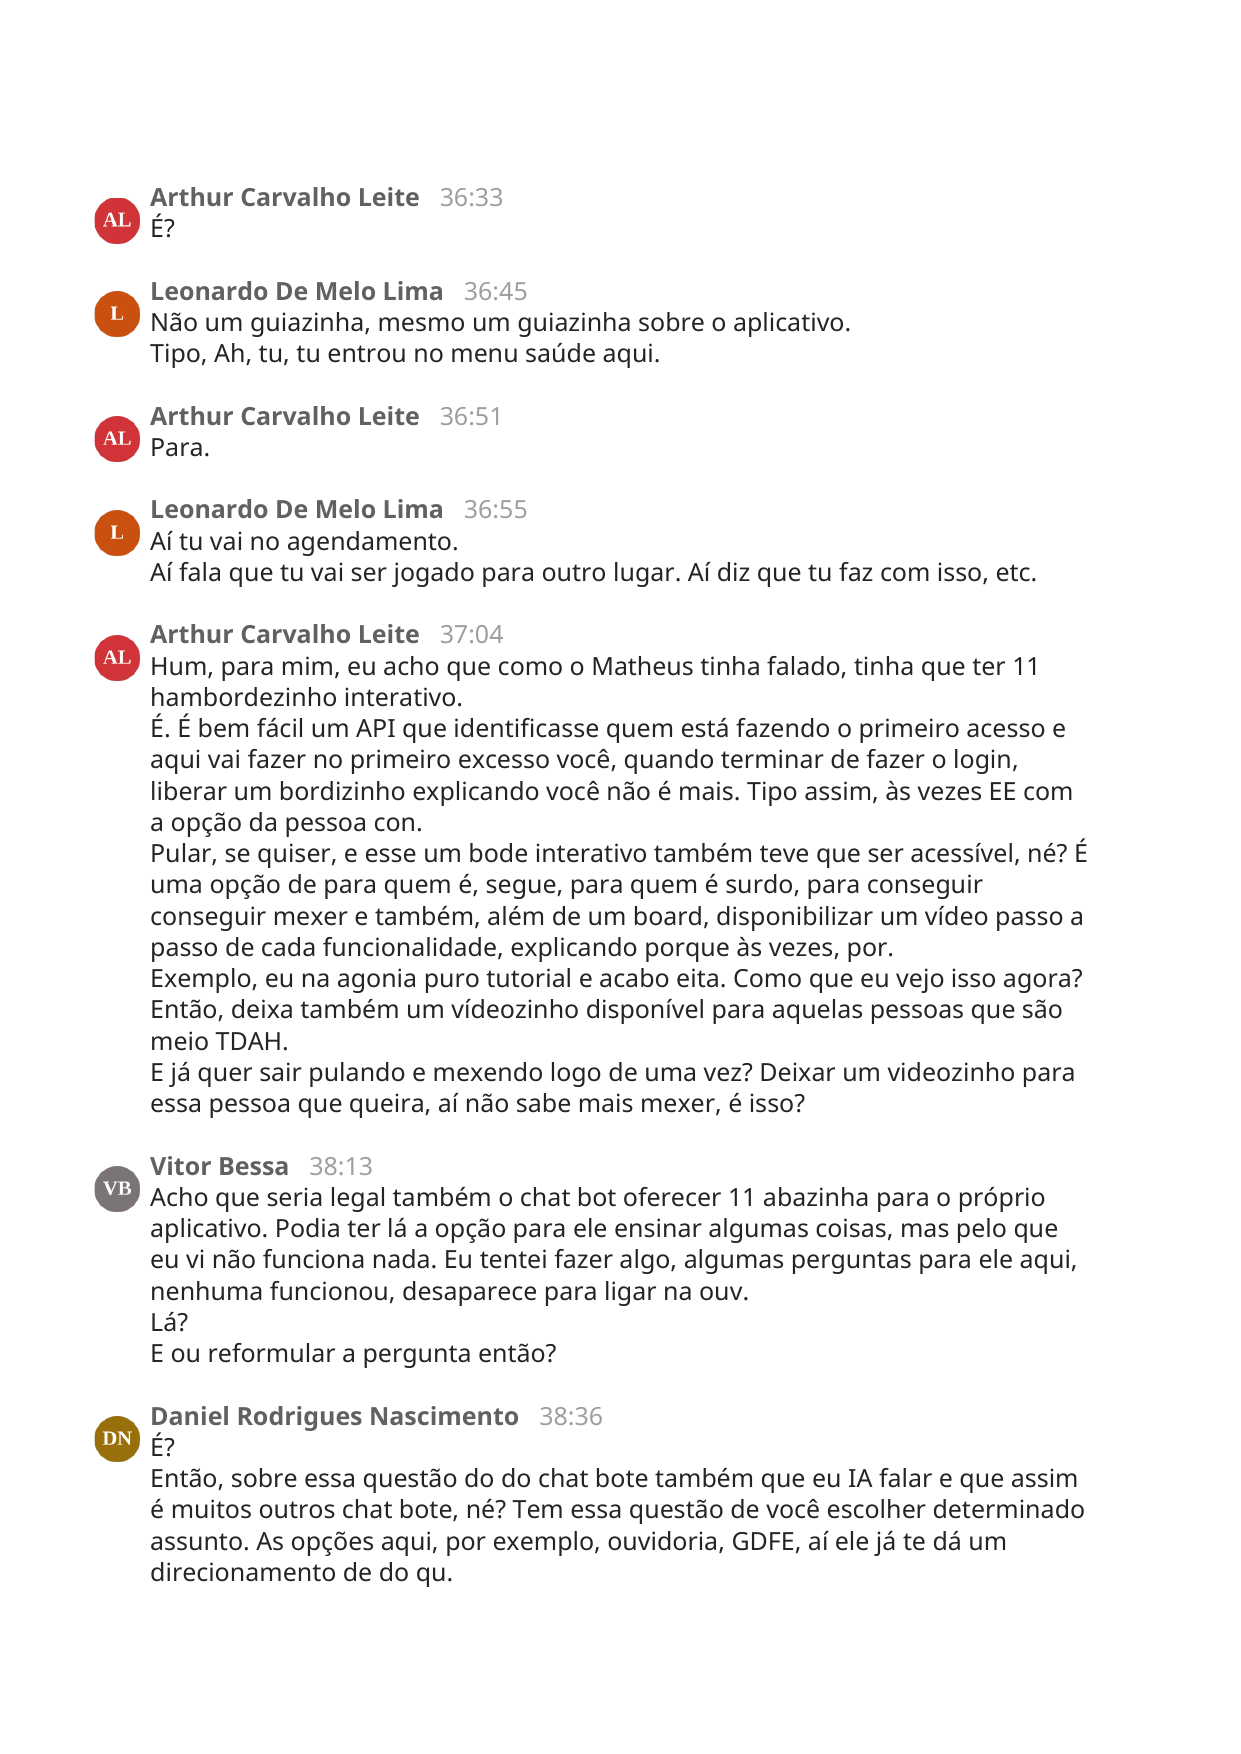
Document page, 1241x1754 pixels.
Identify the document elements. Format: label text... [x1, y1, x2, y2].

text Arthur Carvalho Leite 37:04 Hum, para mim, eu acho que como o Matheus tinha falado, tinha que ter 11 hambordezinho interativo. É. É bem fácil um API que identificasse quem está fazendo o primeiro acesso e aqui vai fazer no primeiro excesso você, quando terminar de fazer o login, liberar um bordizinho explicando você não é mais. Tipo assim, às vezes EE com a opção da pessoa con. Pular, se quiser, e esse um bode interativo também teve que ser acessível, né? É uma opção de para quem é, segue, para quem é surdo, para conseguir conseguir mexer e também, além de um board, disponibilizar um vídeo passo a passo de cada funcionalidade, explicando porque às vezes, por. Exemplo, eu na agonia puro tutorial e acabo eita. Como que eu vejo isso agora? Então, deixa também um vídeozinho disponível para aquelas pessoas que são meio TDAH. E já quer sair pulando e mexendo logo de uma vez? Deixar um videozinho para essa pessoa que queira, aí não sabe mais mexer, é isso? [150, 587, 1090, 1119]
picture [94, 635, 140, 681]
text Leonardo De Melo Lima 36:45 Não um guiazinha, mesmo um guiazinha sobre o aplicativo. Tipo, Ah, tu, tu entrou no menu saúde aqui. [150, 244, 1090, 369]
picture [94, 416, 140, 462]
picture [94, 291, 140, 337]
text Vitor Bessa 38:13 Acho que seria legal também o chat bot oferecer 11 abazinha para o próprio aplicativo. Podia ter lá a opção para ele ensinar algumas coisas, mas pelo que eu vi não funciona nada. Eu tentei fazer algo, algumas perguntas para ele aqui, nenhuma funcionou, desaparece para ligar na ouv. Lá? E ou reformular a pergunta então? [150, 1119, 1090, 1369]
picture [94, 198, 140, 244]
picture [94, 1166, 140, 1212]
picture [94, 510, 140, 556]
text Arthur Carvalho Leite 36:51 Para. [150, 369, 1090, 462]
text Arthur Carvalho Leite 36:33 É? [150, 150, 1090, 244]
picture [94, 1416, 140, 1462]
text Daniel Rodrigues Nascimento 38:36 É? Então, sobre essa questão do do chat bote também que eu IA falar e que assim é muitos outros chat bote, né? Tem essa questão de você escolher determinado assunto. As opções aqui, por exemplo, ouvidoria, GDFE, aí ele já te dá um direcionamento de do qu. [150, 1369, 1090, 1587]
text Leonardo De Melo Lima 36:55 Aí tu vai no agendamento. Aí fala que tu vai ser jogado para outro lugar. Aí diz que tu faz com isso, etc. [150, 462, 1090, 587]
